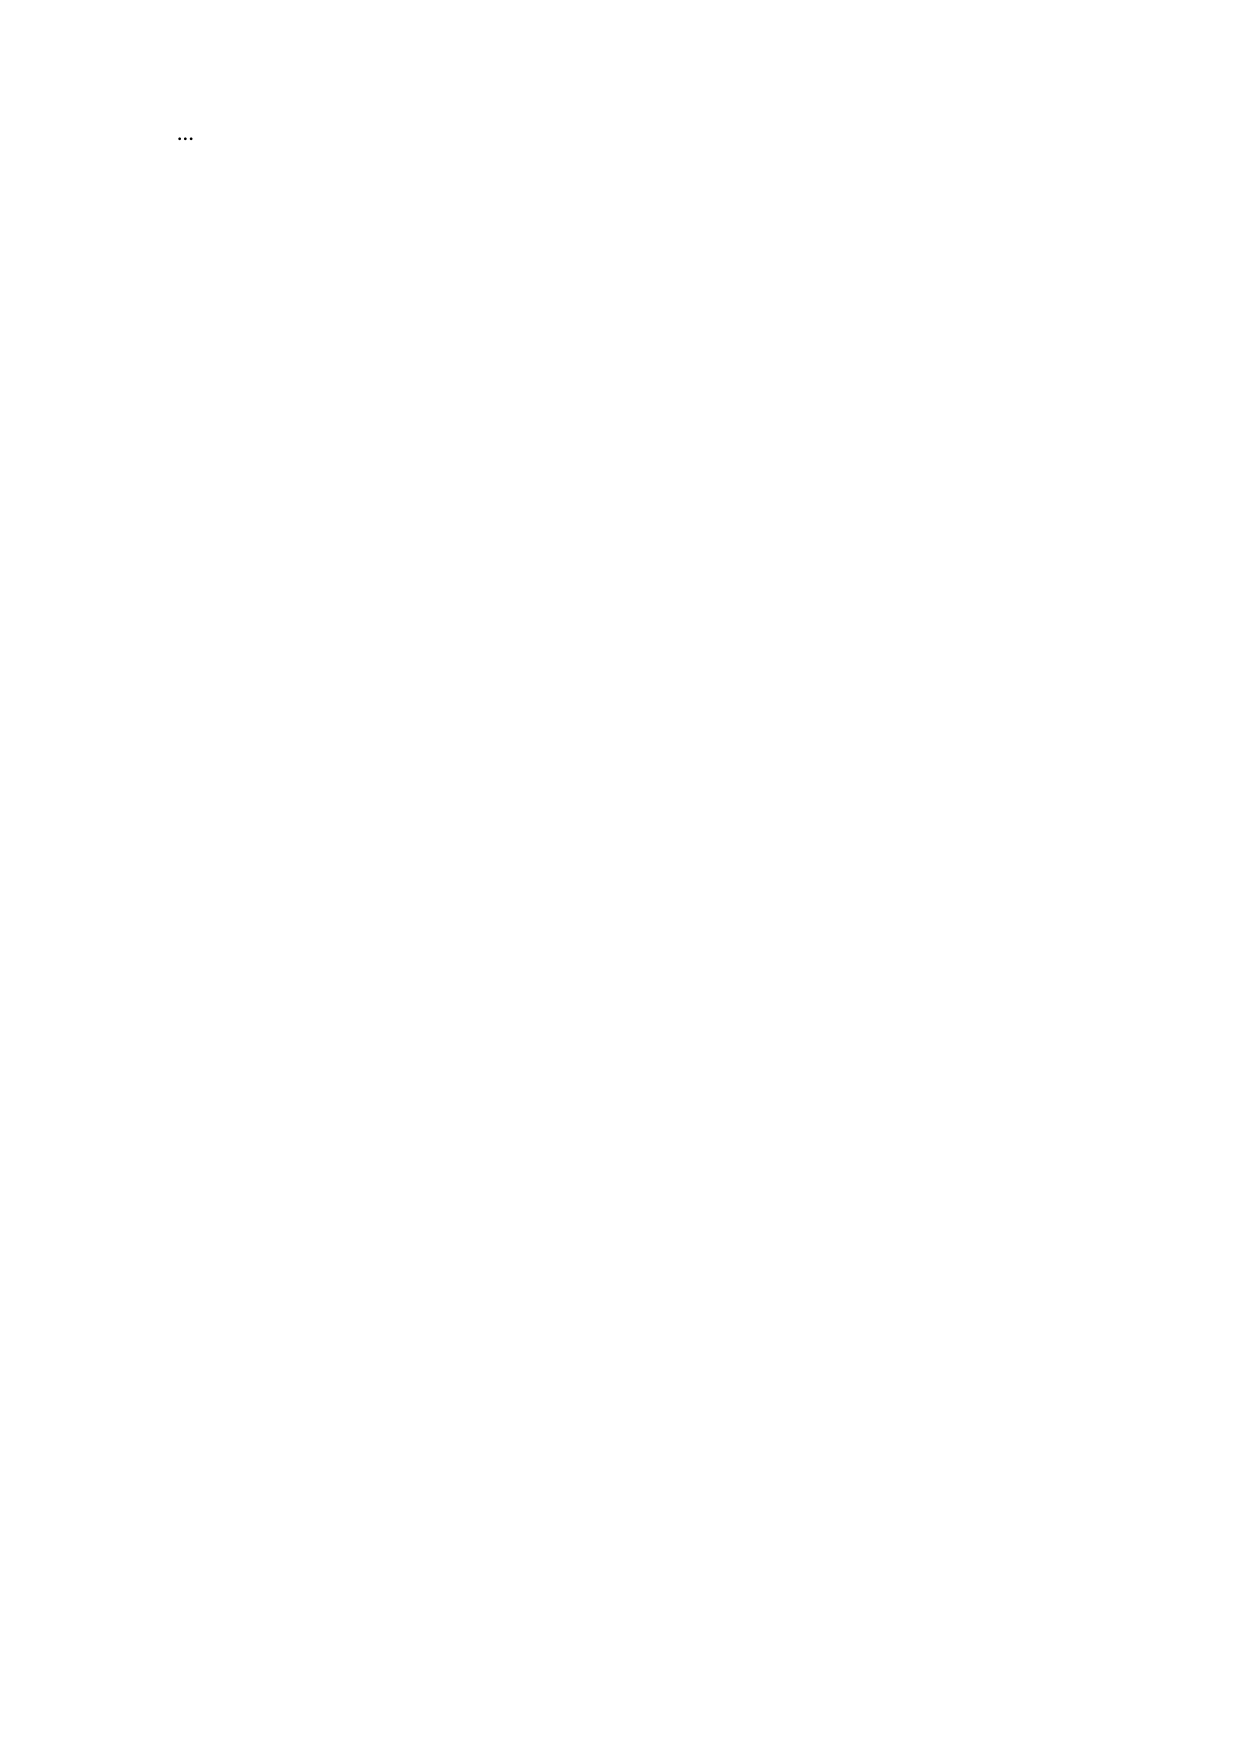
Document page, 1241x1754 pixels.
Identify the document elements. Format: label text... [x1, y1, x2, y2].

text … [177, 118, 1152, 146]
